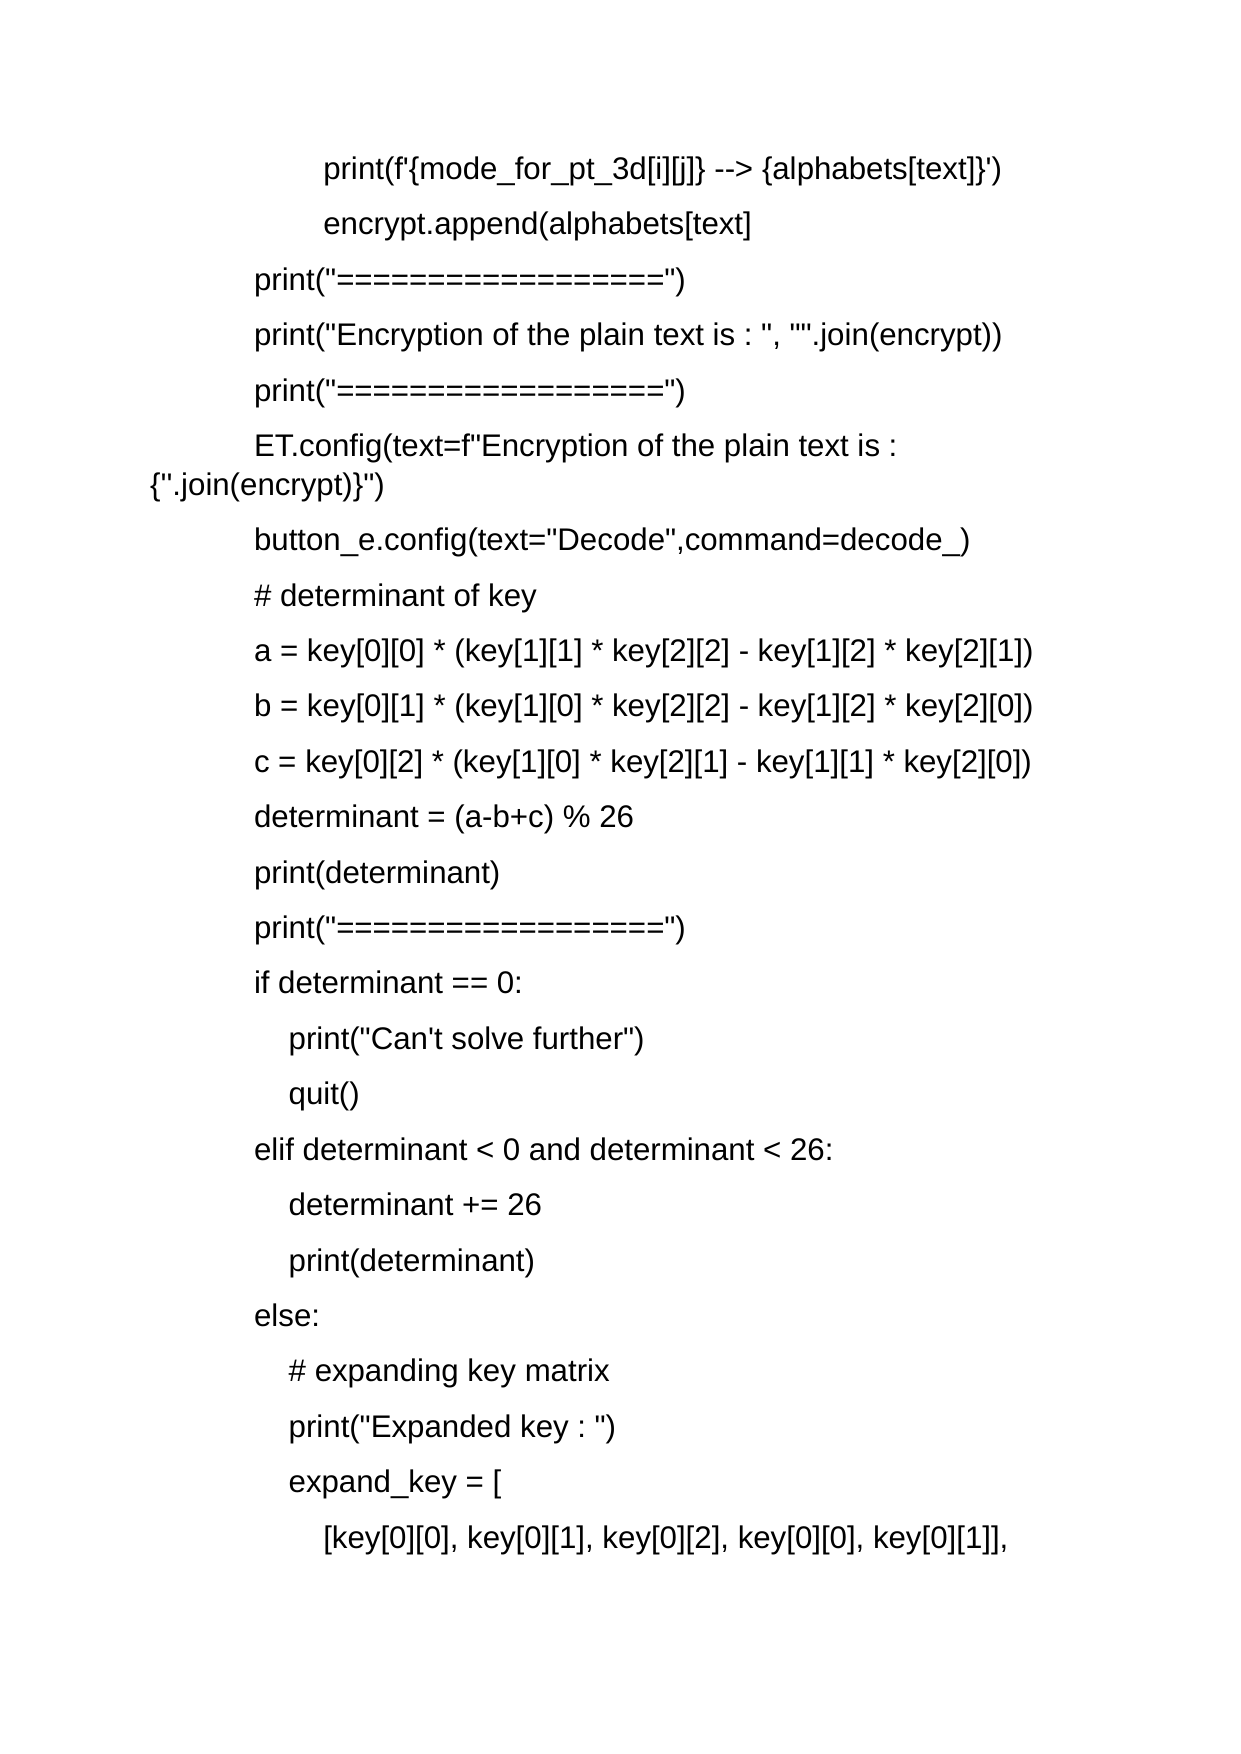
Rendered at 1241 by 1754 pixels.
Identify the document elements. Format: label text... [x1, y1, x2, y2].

text expand_key = [ [150, 1463, 1090, 1499]
text print("Encryption of the plain text is : ", "".join(encrypt)) [150, 316, 1090, 352]
text # expanding key matrix [150, 1352, 1090, 1388]
text b = key[0][1] * (key[1][0] * key[2][2] - key[1][2] * key[2][0]) [150, 687, 1090, 723]
text quit() [150, 1075, 1090, 1111]
text print(determinant) [150, 854, 1090, 890]
text ET.config(text=f"Encryption of the plain text is : {''.join(encrypt)}") [150, 427, 1090, 502]
text else: [150, 1297, 1090, 1333]
text determinant = (a-b+c) % 26 [150, 798, 1090, 834]
text elif determinant < 0 and determinant < 26: [150, 1131, 1090, 1167]
text c = key[0][2] * (key[1][0] * key[2][1] - key[1][1] * key[2][0]) [150, 743, 1090, 779]
text print("Can't solve further") [150, 1020, 1090, 1056]
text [150, 1519, 1090, 1555]
text print("Expanded key : ") [150, 1408, 1090, 1444]
text print(f'{mode_for_pt_3d[i][j]} --> {alphabets[text]}') [150, 150, 1090, 186]
text a = key[0][0] * (key[1][1] * key[2][2] - key[1][2] * key[2][1]) [150, 632, 1090, 668]
text if determinant == 0: [150, 964, 1090, 1001]
text print(determinant) [150, 1242, 1090, 1278]
text # determinant of key [150, 577, 1090, 613]
text determinant += 26 [150, 1186, 1090, 1222]
text print("==================") [150, 372, 1090, 408]
text encrypt.append(alphabets[text] [150, 205, 1090, 241]
text button_e.config(text="Decode",command=decode_) [150, 521, 1090, 557]
text print("==================") [150, 909, 1090, 945]
text print("==================") [150, 261, 1090, 297]
